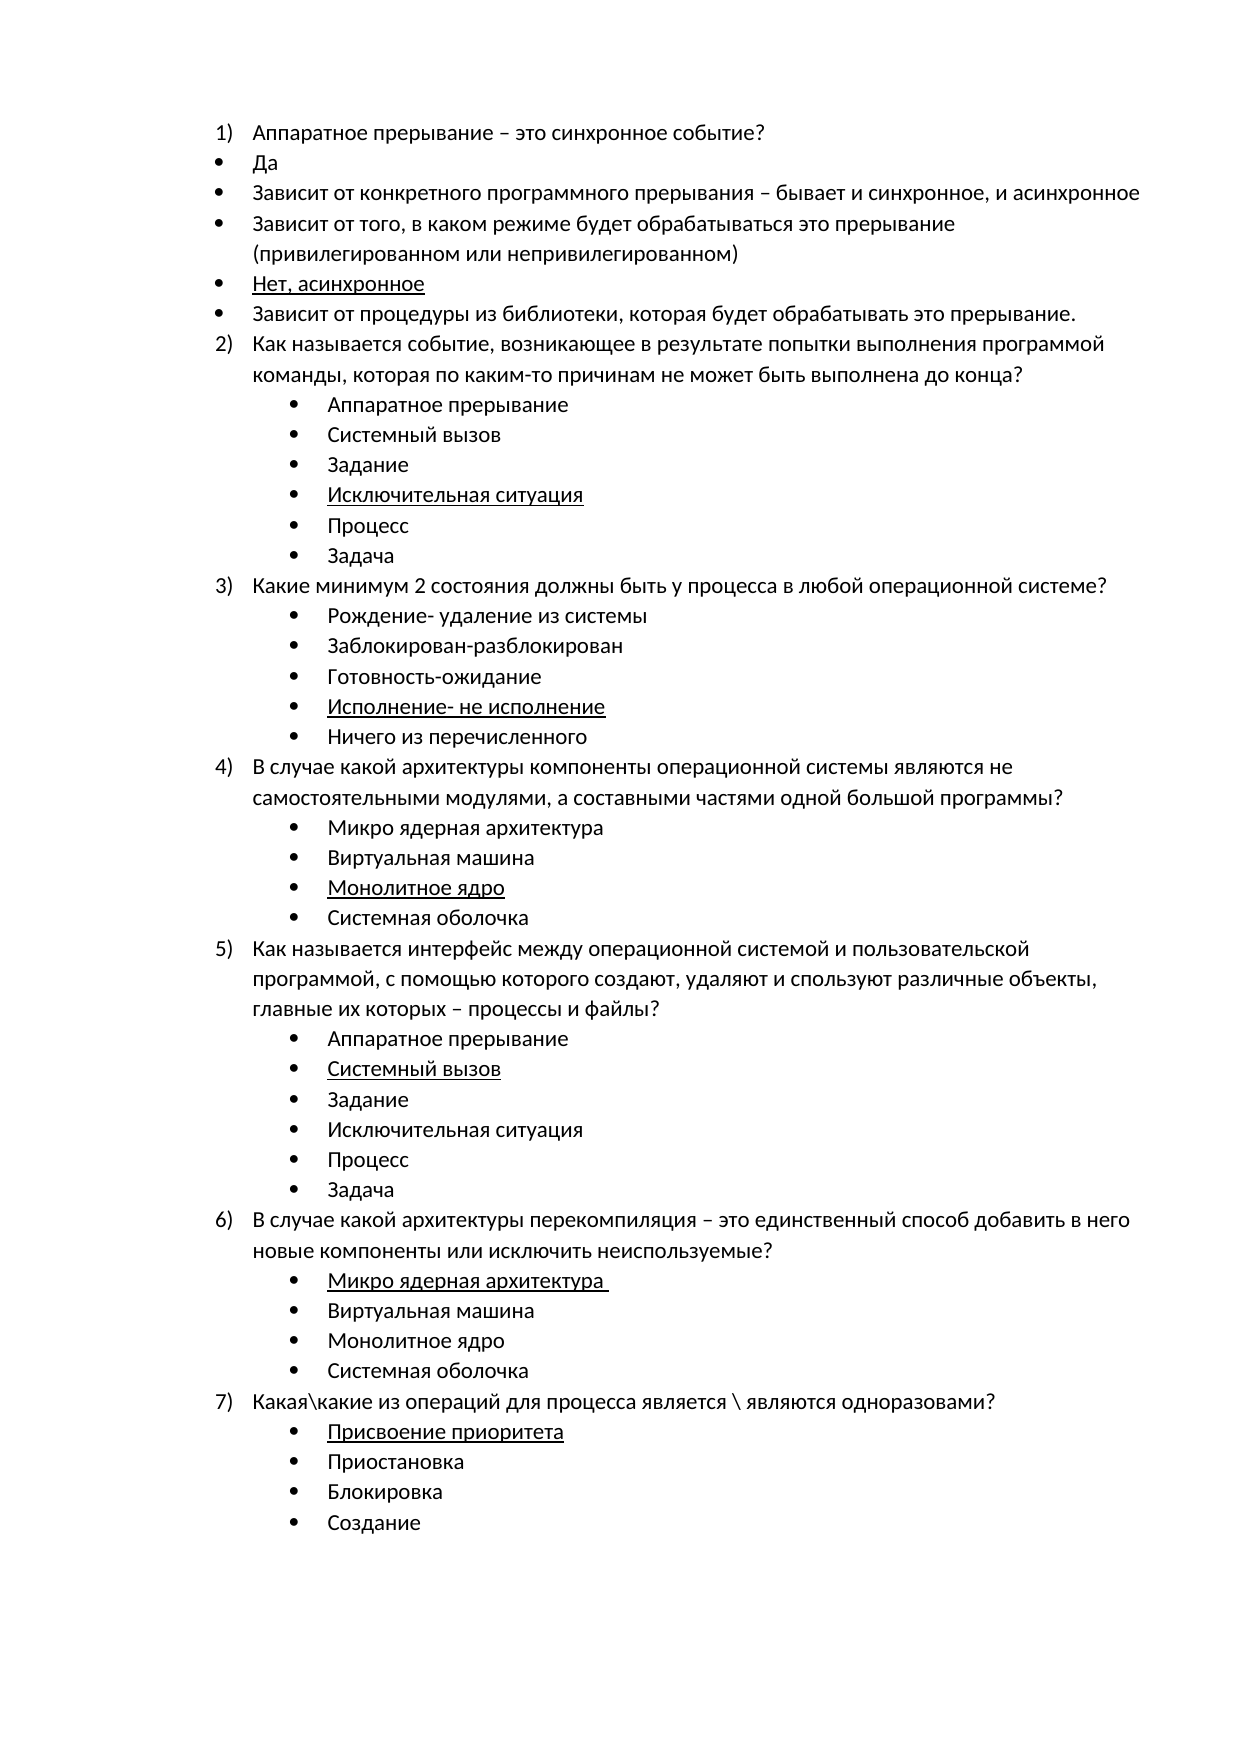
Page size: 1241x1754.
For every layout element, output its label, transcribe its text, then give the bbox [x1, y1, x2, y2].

list Как называется интерфейс между операционной системой и пользовательской программой, с помощью которого создают, удаляют и спользуют различные объекты, главные их которых – процессы и файлы? [215, 934, 1152, 1022]
list Приостановка [290, 1447, 1152, 1475]
list Системная оболочка [290, 1357, 1152, 1385]
list Зависит от того, в каком режиме будет обрабатываться это прерывание (привилегированном или непривилегированном) [215, 209, 1152, 267]
list Исполнение- не исполнение [290, 692, 1152, 720]
list Задача [290, 541, 1152, 569]
list Зависит от процедуры из библиотеки, которая будет обрабатывать это прерывание. [215, 299, 1152, 327]
list В случае какой архитектуры компоненты операционной системы являются не самостоятельными модулями, а составными частями одной большой программы? [215, 752, 1152, 811]
list Исключительная ситуация [290, 1115, 1152, 1143]
list Системная оболочка [290, 903, 1152, 932]
list Микро ядерная архитектура [290, 1266, 1152, 1294]
list Как называется событие, возникающее в результате попытки выполнения программой команды, которая по каким-то причинам не может быть выполнена до конца? [215, 329, 1152, 388]
list Монолитное ядро [290, 873, 1152, 901]
list Ничего из перечисленного [290, 722, 1152, 750]
list Системный вызов [290, 1054, 1152, 1083]
list Монолитное ядро [290, 1326, 1152, 1354]
list Процесс [290, 1145, 1152, 1173]
list Зависит от конкретного программного прерывания – бывает и синхронное, и асинхронное [215, 178, 1152, 207]
list Какая\какие из операций для процесса является \ являются одноразовами? [215, 1387, 1152, 1415]
list Исключительная ситуация [290, 481, 1152, 509]
list Нет, асинхронное [215, 269, 1152, 297]
list Виртуальная машина [290, 843, 1152, 871]
list Готовность-ожидание [290, 662, 1152, 690]
list Рождение- удаление из системы [290, 601, 1152, 629]
list Присвоение приоритета [290, 1417, 1152, 1445]
list Задание [290, 1085, 1152, 1113]
list Процесс [290, 511, 1152, 539]
list Аппаратное прерывание [290, 1024, 1152, 1052]
list Создание [290, 1508, 1152, 1536]
list Задача [290, 1175, 1152, 1203]
list Заблокирован-разблокирован [290, 632, 1152, 660]
list Какие минимум 2 состояния должны быть у процесса в любой операционной системе? [215, 571, 1152, 599]
list Да [215, 148, 1152, 176]
list Системный вызов [290, 420, 1152, 448]
list В случае какой архитектуры перекомпиляция – это единственный способ добавить в него новые компоненты или исключить неиспользуемые? [215, 1206, 1152, 1264]
list Блокировка [290, 1477, 1152, 1506]
list Задание [290, 450, 1152, 478]
list Аппаратное прерывание [290, 390, 1152, 418]
list Аппаратное прерывание – это синхронное событие? [215, 118, 1152, 146]
list Виртуальная машина [290, 1296, 1152, 1324]
list Микро ядерная архитектура [290, 813, 1152, 841]
